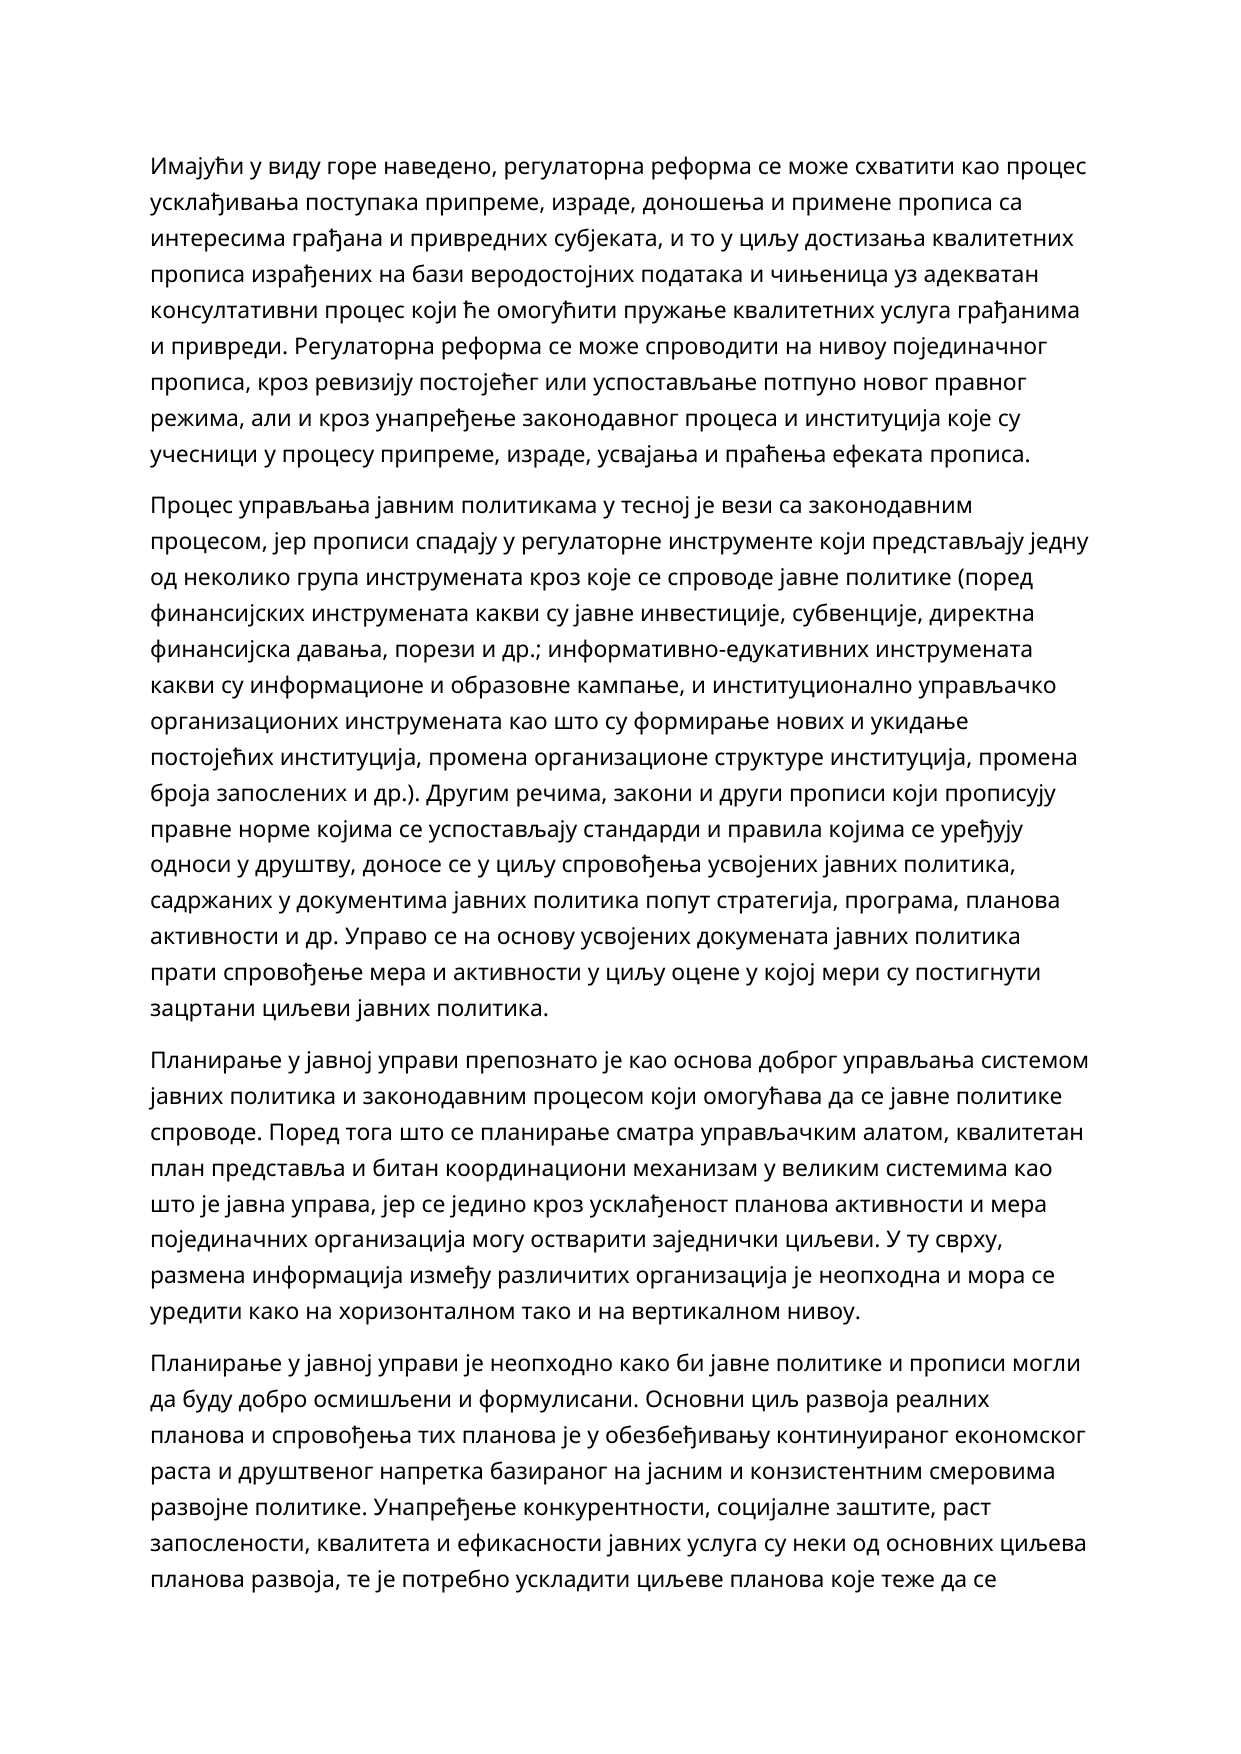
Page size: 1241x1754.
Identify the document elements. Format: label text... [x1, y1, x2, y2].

text Имајући у виду горе наведено, регулаторна реформа се може схватити као процес усклађивања поступака припреме, израде, доношења и примене прописа са интересима грађана и привредних субјеката, и то у циљу достизања квалитетних прописа израђених на бази веродостојних података и чињеница уз адекватан консултативни процес који ће омогућити пружање квалитетних услуга грађанима и привреди. Регулаторна реформа се може спроводити на нивоу појединачног прописа, кроз ревизију постојећег или успостављање потпуно новог правног режима, али и кроз унапређење законодавног процеса и институција које су учесници у процесу припреме, израде, усвајања и праћења ефеката прописа. [150, 150, 1090, 469]
text Процес управљања јавним политикама у тесној је вези са законодавним процесом, јер прописи спадају у регулаторне инструменте који представљају једну од неколико група инструмената кроз које се спроводе јавне политике (поред финансијских инструмената какви су јавне инвестиције, субвенције, директна финансијска давања, порези и др.; информативно-едукативних инструмената какви су информационе и образовне кампање, и институционално управљачко организационих инструмената као што су формирање нових и укидање постојећих институција, промена организационе структуре институција, промена броја запослених и др.). Другим речима, закони и други прописи који прописују правне норме којима се успостављају стандарди и правила којима се уређују односи у друштву, доносе се у циљу спровођења усвојених јавних политика, садржаних у документима јавних политика попут стратегија, програма, планова активности и др. Управо се на основу усвојених докумената јавних политика прати спровођење мера и активности у циљу оцене у којој мери су постигнути зацртани циљеви јавних политика. [150, 489, 1090, 1023]
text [150, 1347, 1090, 1594]
text Планирање у јавној управи препознато је као основа доброг управљања системом јавних политика и законодавним процесом који омогућава да се јавне политике спроводе. Поред тога што се планирање сматра управљачким алатом, квалитетан план представља и битан координациони механизам у великим системима као што је јавна управа, јер се једино кроз усклађеност планова активности и мера појединачних организација могу остварити заједнички циљеви. У ту сврху, размена информација између различитих организација је неопходна и мора се уредити како на хоризонталном тако и на вертикалном нивоу. [150, 1044, 1090, 1327]
